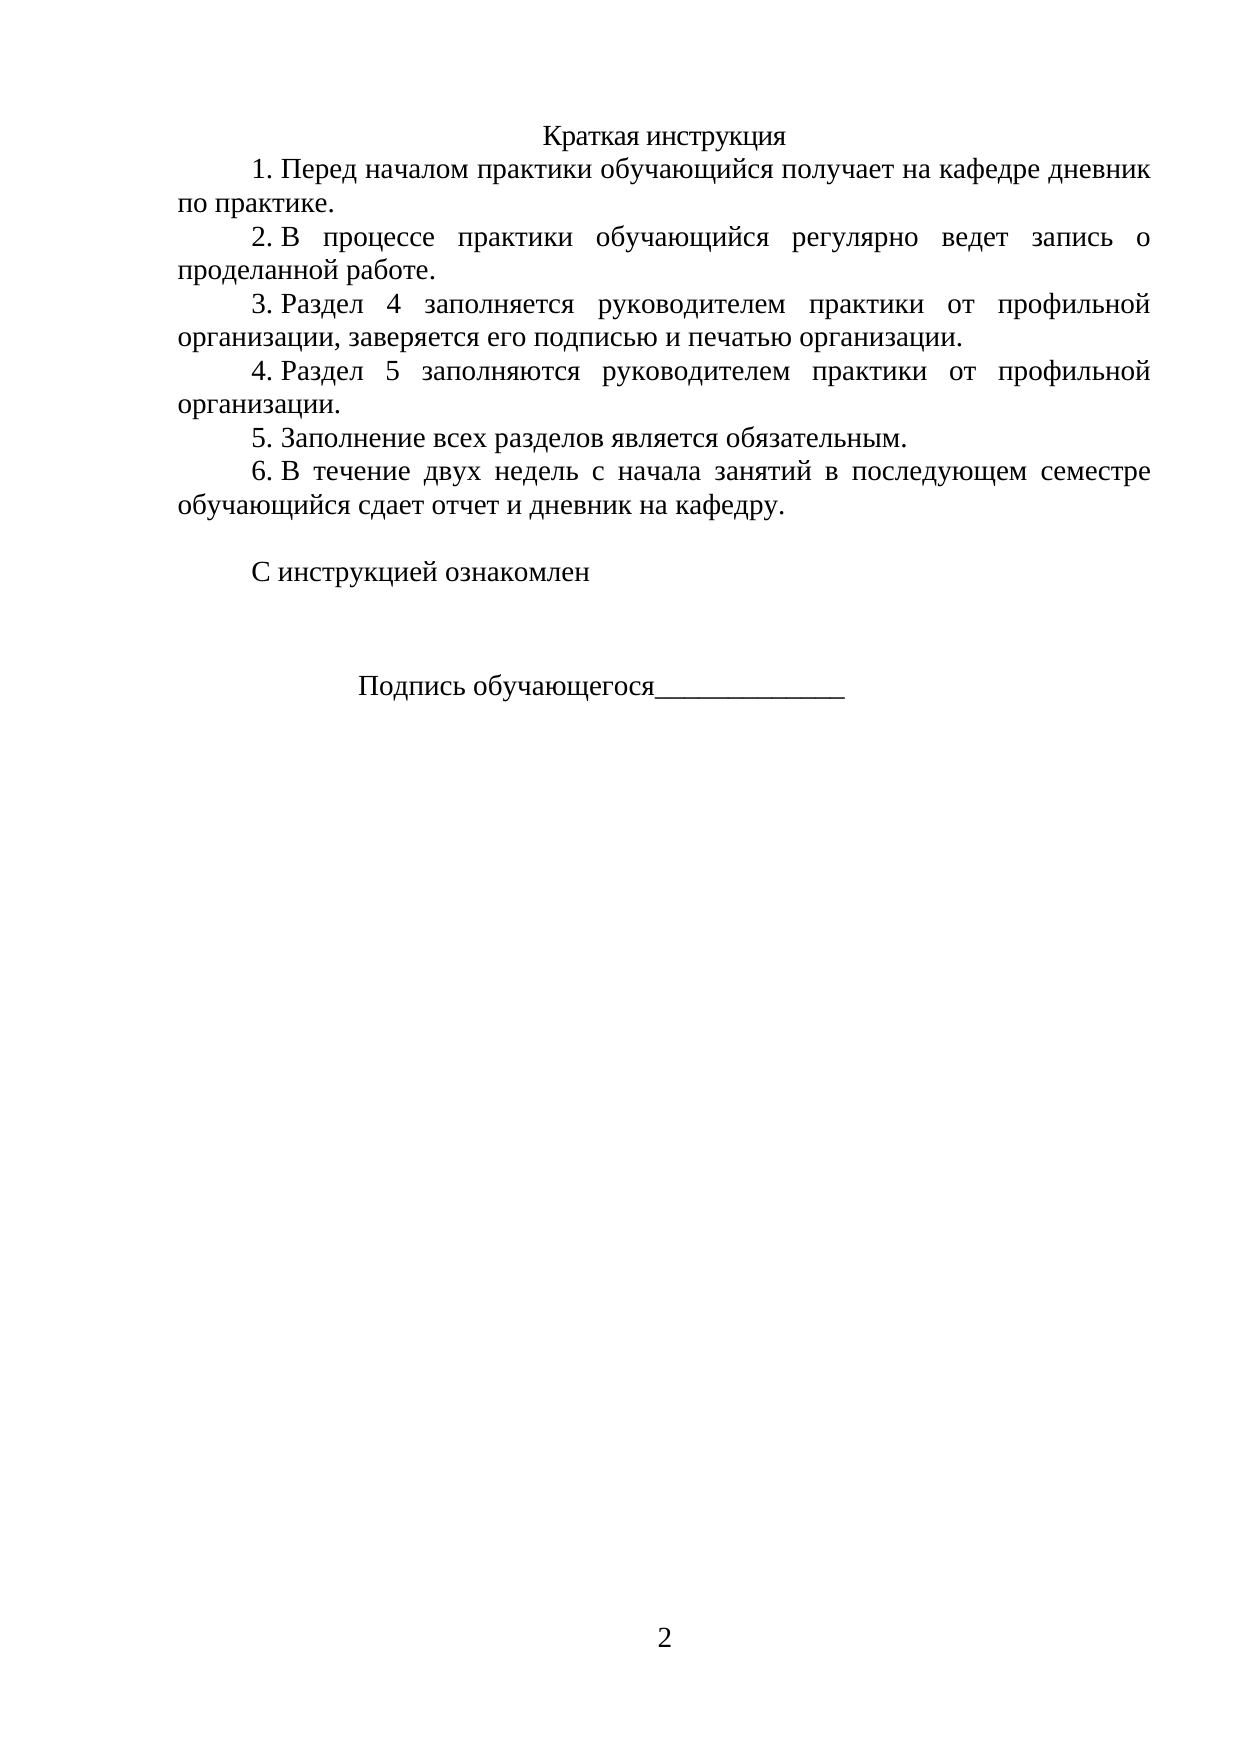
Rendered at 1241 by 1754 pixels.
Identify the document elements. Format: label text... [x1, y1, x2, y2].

text С инструкцией ознакомлен [177, 554, 1152, 588]
text Краткая инструкция [177, 118, 1152, 152]
list Раздел 4 заполняется руководителем практики от профильной организации, заверяется его подписью и печатью организации. [177, 286, 1152, 353]
list Заполнение всех разделов является обязательным. [177, 420, 1152, 453]
list В течение двух недель с начала занятий в последующем семестре обучающийся сдает отчет и дневник на кафедру. [177, 453, 1152, 521]
list Перед началом практики обучающийся получает на кафедре дневник по практике. [177, 152, 1152, 219]
list Раздел 5 заполняются руководителем практики от профильной организации. [177, 353, 1152, 420]
text Подпись обучающегося_____________ [358, 668, 1152, 701]
list В процессе практики обучающийся регулярно ведет запись о проделанной работе. [177, 219, 1152, 286]
